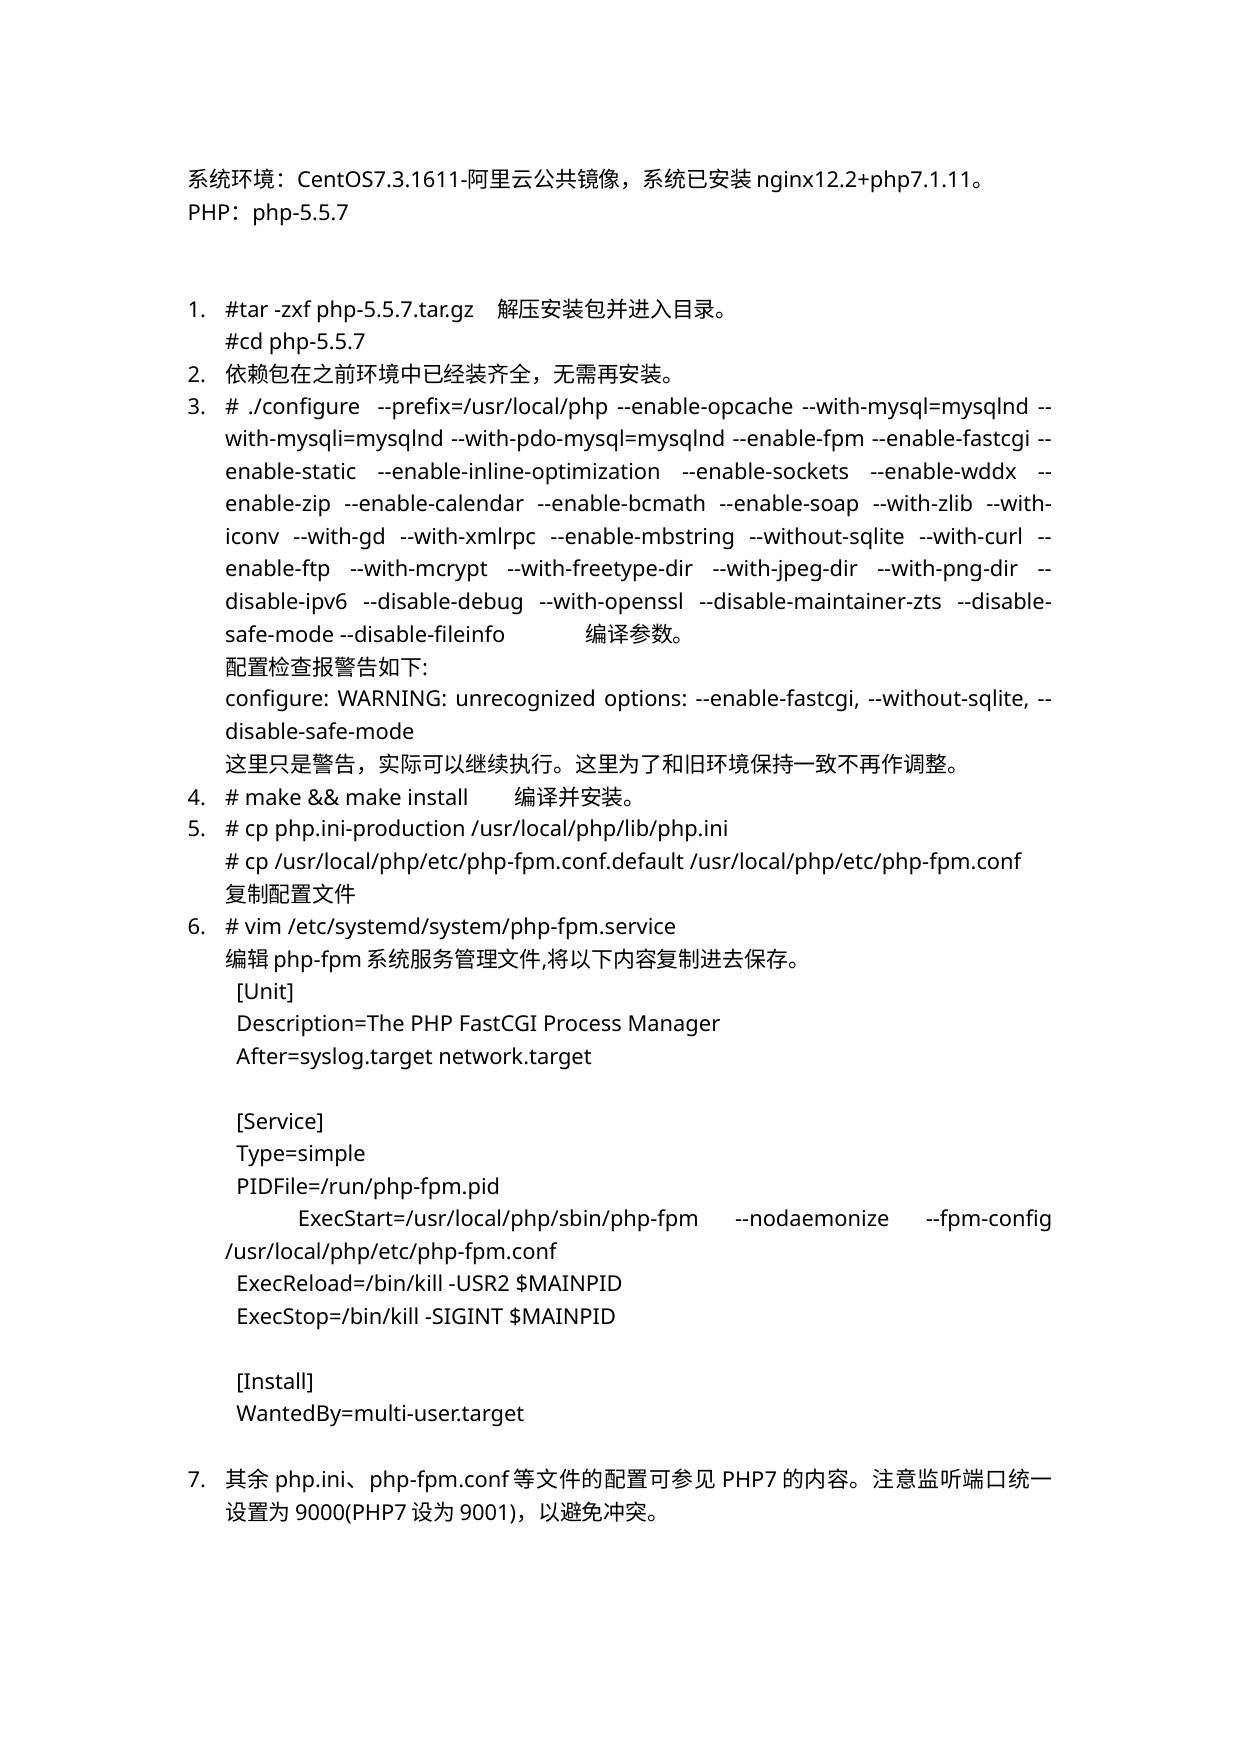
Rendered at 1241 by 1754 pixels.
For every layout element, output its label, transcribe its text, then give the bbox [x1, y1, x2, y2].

list ExecStop=/bin/kill -SIGINT $MAINPID [225, 1299, 1053, 1332]
list # vim /etc/systemd/system/php-fpm.service [187, 909, 1053, 942]
text PHP：php-5.5.7 [187, 194, 1053, 227]
list # make && make install 编译并安装。 [187, 779, 1053, 812]
list # cp php.ini-production /usr/local/php/lib/php.ini # cp /usr/local/php/etc/php-fpm.conf.default /usr/local/php/etc/php-fpm.conf 复制配置文件 [187, 812, 1053, 909]
list ExecStart=/usr/local/php/sbin/php-fpm --nodaemonize --fpm-config /usr/local/php/etc/php-fpm.conf [225, 1202, 1053, 1267]
list After=syslog.target network.target [225, 1039, 1053, 1072]
list PIDFile=/run/php-fpm.pid [225, 1169, 1053, 1202]
list 其余php.ini、php-fpm.conf等文件的配置可参见PHP7的内容。注意监听端口统一设置为9000(PHP7设为9001)，以避免冲突。 [187, 1462, 1053, 1527]
list WantedBy=multi-user.target [225, 1397, 1053, 1429]
list # ./configure --prefix=/usr/local/php --enable-opcache --with-mysql=mysqlnd --with-mysqli=mysqlnd --with-pdo-mysql=mysqlnd --enable-fpm --enable-fastcgi --enable-static --enable-inline-optimization --enable-sockets --enable-wddx --enable-zip --enable-calendar --enable-bcmath --enable-soap --with-zlib --with-iconv --with-gd --with-xmlrpc --enable-mbstring --without-sqlite --with-curl --enable-ftp --with-mcrypt --with-freetype-dir --with-jpeg-dir --with-png-dir --disable-ipv6 --disable-debug --with-openssl --disable-maintainer-zts --disable-safe-mode --disable-fileinfo 编译参数。 配置检查报警告如下: configure: WARNING: unrecognized options: --enable-fastcgi, --without-sqlite, --disable-safe-mode 这里只是警告，实际可以继续执行。这里为了和旧环境保持一致不再作调整。 [187, 389, 1053, 779]
list 依赖包在之前环境中已经装齐全，无需再安装。 [187, 357, 1053, 389]
list ExecReload=/bin/kill -USR2 $MAINPID [225, 1267, 1053, 1299]
list [Service] [225, 1104, 1053, 1137]
list #tar -zxf php-5.5.7.tar.gz 解压安装包并进入目录。 #cd php-5.5.7 [187, 292, 1053, 357]
list Type=simple [225, 1137, 1053, 1169]
list [Install] [225, 1364, 1053, 1397]
text 系统环境：CentOS7.3.1611-阿里云公共镜像，系统已安装nginx12.2+php7.1.11。 [187, 162, 1053, 194]
list Description=The PHP FastCGI Process Manager [225, 1007, 1053, 1039]
list 编辑php-fpm系统服务管理文件,将以下内容复制进去保存。 [Unit] [225, 942, 1053, 1007]
